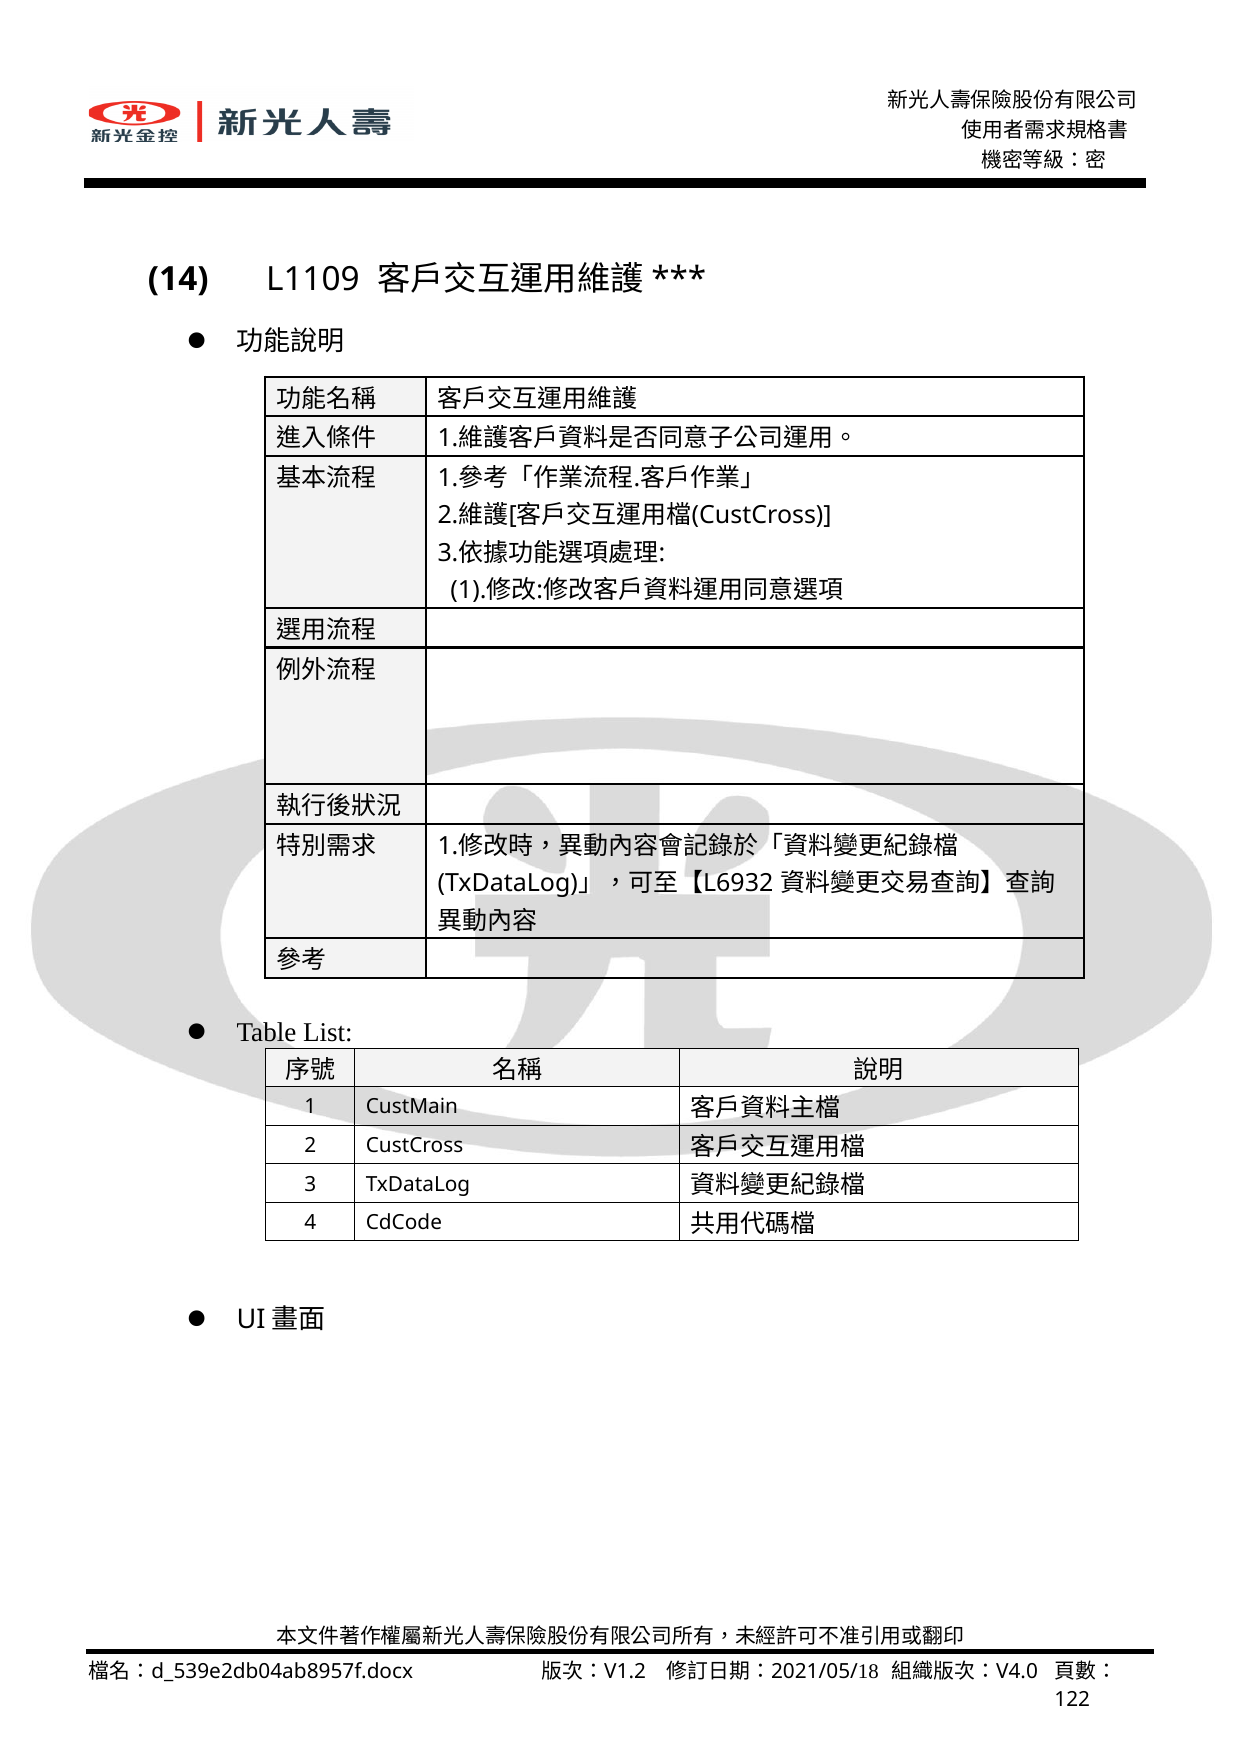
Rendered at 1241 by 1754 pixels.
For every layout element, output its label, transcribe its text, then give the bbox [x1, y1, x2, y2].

picture [88, 86, 414, 142]
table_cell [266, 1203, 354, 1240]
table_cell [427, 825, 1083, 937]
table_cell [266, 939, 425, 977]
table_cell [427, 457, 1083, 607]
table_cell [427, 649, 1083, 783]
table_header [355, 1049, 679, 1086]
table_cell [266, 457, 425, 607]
list Table List: [186, 1016, 1152, 1048]
picture [25, 709, 1215, 1163]
list 功能說明 [186, 301, 1152, 376]
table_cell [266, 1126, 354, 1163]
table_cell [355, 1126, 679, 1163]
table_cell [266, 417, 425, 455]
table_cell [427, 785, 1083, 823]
subtitle L1109 客戶交互運用維護 *** [148, 252, 1152, 301]
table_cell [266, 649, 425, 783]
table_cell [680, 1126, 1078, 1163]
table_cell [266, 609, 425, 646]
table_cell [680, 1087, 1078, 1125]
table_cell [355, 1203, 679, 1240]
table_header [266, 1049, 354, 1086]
list UI畫面 [186, 1279, 1152, 1354]
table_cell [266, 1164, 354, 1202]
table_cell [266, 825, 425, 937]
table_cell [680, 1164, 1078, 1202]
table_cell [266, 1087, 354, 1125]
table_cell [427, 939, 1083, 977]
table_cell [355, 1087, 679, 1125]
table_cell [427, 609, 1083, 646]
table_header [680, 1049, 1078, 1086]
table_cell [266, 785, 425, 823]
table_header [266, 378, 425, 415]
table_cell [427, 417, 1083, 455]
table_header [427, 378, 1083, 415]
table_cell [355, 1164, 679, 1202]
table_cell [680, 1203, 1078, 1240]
